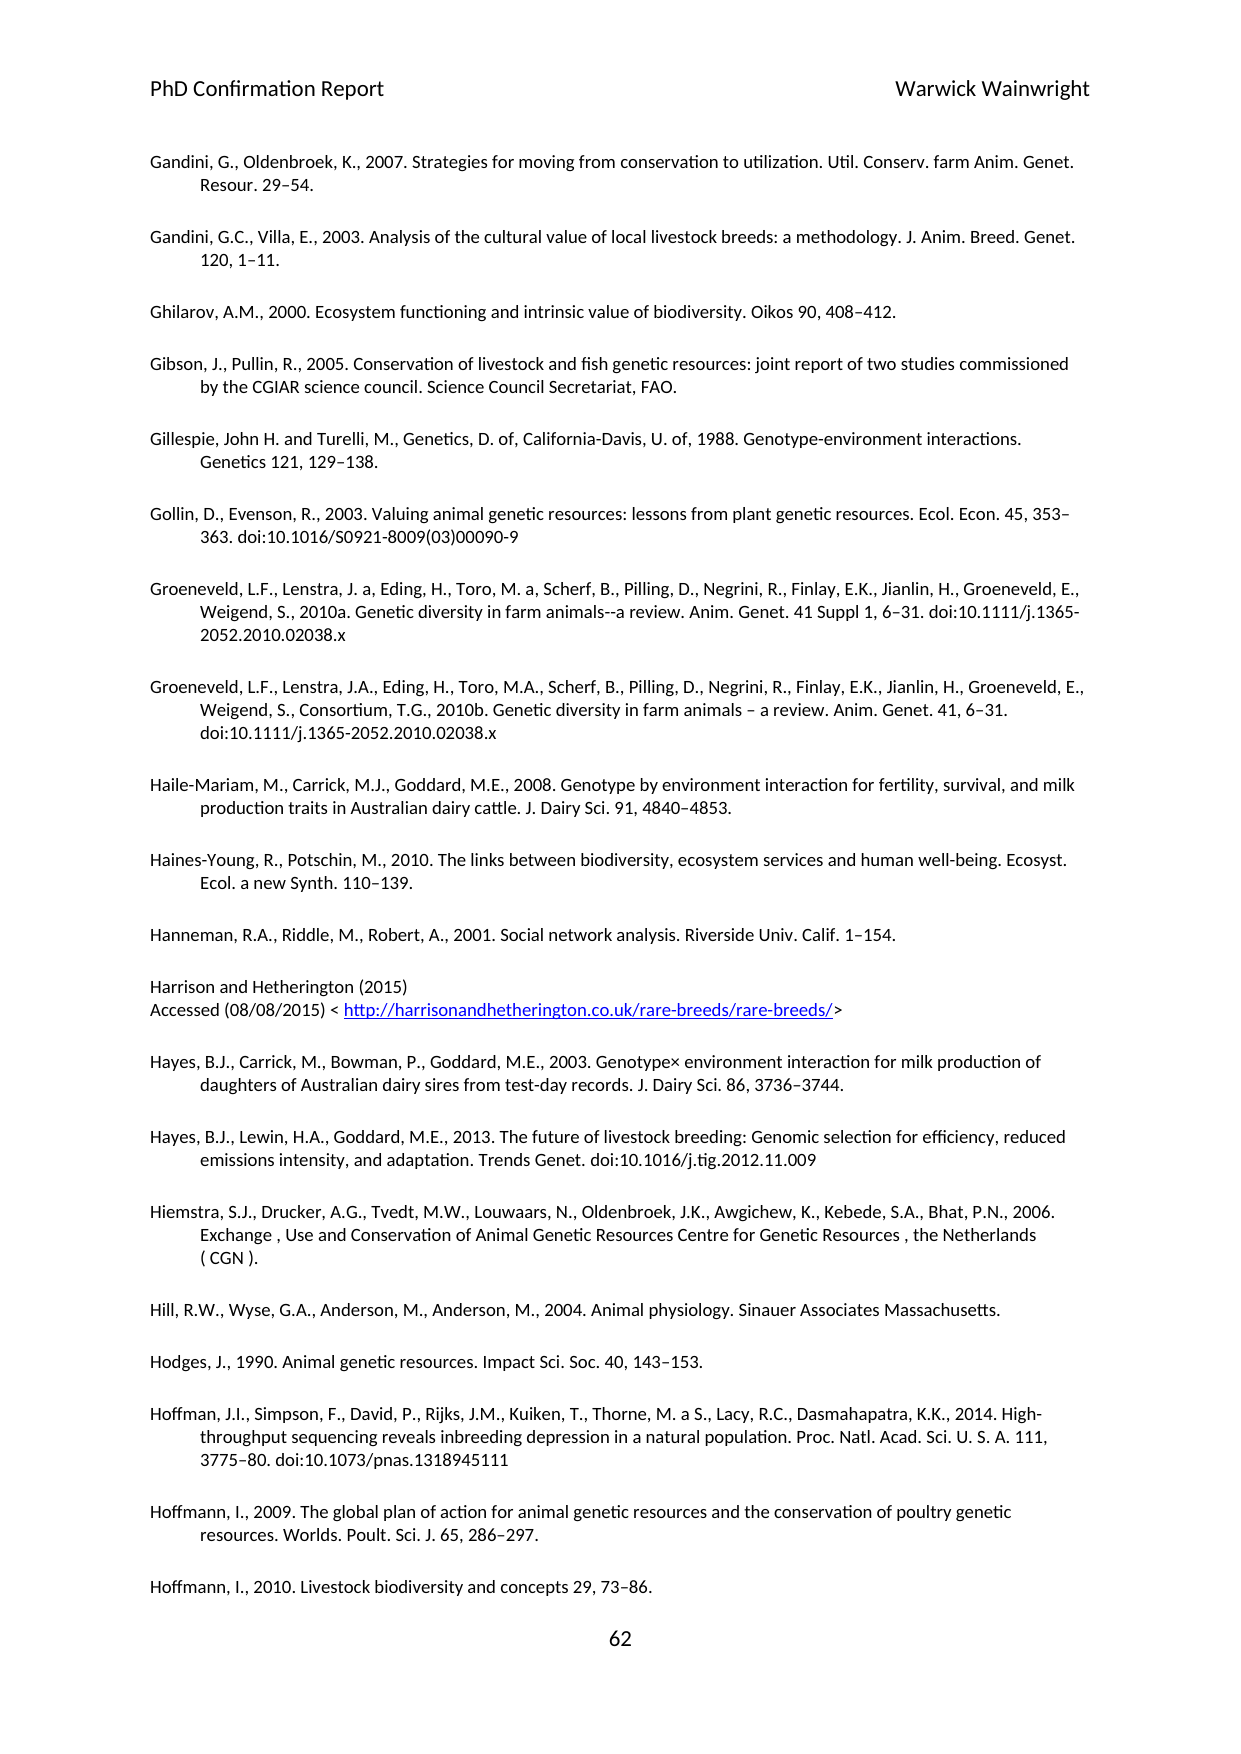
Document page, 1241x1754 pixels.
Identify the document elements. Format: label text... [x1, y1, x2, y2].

text Hiemstra, S.J., Drucker, A.G., Tvedt, M.W., Louwaars, N., Oldenbroek, J.K., Awgichew, K., Kebede, S.A., Bhat, P.N., 2006. Exchange , Use and Conservation of Animal Genetic Resources Centre for Genetic Resources , the Netherlands ( CGN ). [150, 1200, 1090, 1269]
text Harrison and Hetherington (2015) [150, 975, 1090, 998]
text Haile-Mariam, M., Carrick, M.J., Goddard, M.E., 2008. Genotype by environment interaction for fertility, survival, and milk production traits in Australian dairy cattle. J. Dairy Sci. 91, 4840–4853. [150, 773, 1090, 819]
text Hayes, B.J., Carrick, M., Bowman, P., Goddard, M.E., 2003. Genotype× environment interaction for milk production of daughters of Australian dairy sires from test-day records. J. Dairy Sci. 86, 3736–3744. [150, 1050, 1090, 1096]
text Gibson, J., Pullin, R., 2005. Conservation of livestock and fish genetic resources: joint report of two studies commissioned by the CGIAR science council. Science Council Secretariat, FAO. [150, 352, 1090, 398]
text Hodges, J., 1990. Animal genetic resources. Impact Sci. Soc. 40, 143–153. [150, 1350, 1090, 1373]
text Haines-Young, R., Potschin, M., 2010. The links between biodiversity, ecosystem services and human well-being. Ecosyst. Ecol. a new Synth. 110–139. [150, 848, 1090, 894]
text Hanneman, R.A., Riddle, M., Robert, A., 2001. Social network analysis. Riverside Univ. Calif. 1–154. [150, 923, 1090, 946]
text Groeneveld, L.F., Lenstra, J.A., Eding, H., Toro, M.A., Scherf, B., Pilling, D., Negrini, R., Finlay, E.K., Jianlin, H., Groeneveld, E., Weigend, S., Consortium, T.G., 2010b. Genetic diversity in farm animals – a review. Anim. Genet. 41, 6–31. doi:10.1111/j.1365-2052.2010.02038.x [150, 675, 1090, 744]
text Hoffmann, I., 2009. The global plan of action for animal genetic resources and the conservation of poultry genetic resources. Worlds. Poult. Sci. J. 65, 286–297. [150, 1500, 1090, 1546]
text Hill, R.W., Wyse, G.A., Anderson, M., Anderson, M., 2004. Animal physiology. Sinauer Associates Massachusetts. [150, 1298, 1090, 1321]
text Hoffmann, I., 2010. Livestock biodiversity and concepts 29, 73–86. [150, 1575, 1090, 1598]
text Hoffman, J.I., Simpson, F., David, P., Rijks, J.M., Kuiken, T., Thorne, M. a S., Lacy, R.C., Dasmahapatra, K.K., 2014. High-throughput sequencing reveals inbreeding depression in a natural population. Proc. Natl. Acad. Sci. U. S. A. 111, 3775–80. doi:10.1073/pnas.1318945111 [150, 1402, 1090, 1471]
text Gillespie, John H. and Turelli, M., Genetics, D. of, California-Davis, U. of, 1988. Genotype-environment interactions. Genetics 121, 129–138. [150, 427, 1090, 473]
text Gollin, D., Evenson, R., 2003. Valuing animal genetic resources: lessons from plant genetic resources. Ecol. Econ. 45, 353–363. doi:10.1016/S0921-8009(03)00090-9 [150, 502, 1090, 548]
text Accessed (08/08/2015) < http://harrisonandhetherington.co.uk/rare-breeds/rare-breeds/> [150, 998, 1090, 1021]
text Ghilarov, A.M., 2000. Ecosystem functioning and intrinsic value of biodiversity. Oikos 90, 408–412. [150, 300, 1090, 323]
text Gandini, G.C., Villa, E., 2003. Analysis of the cultural value of local livestock breeds: a methodology. J. Anim. Breed. Genet. 120, 1–11. [150, 225, 1090, 271]
text Gandini, G., Oldenbroek, K., 2007. Strategies for moving from conservation to utilization. Util. Conserv. farm Anim. Genet. Resour. 29–54. [150, 150, 1090, 196]
text Hayes, B.J., Lewin, H.A., Goddard, M.E., 2013. The future of livestock breeding: Genomic selection for efficiency, reduced emissions intensity, and adaptation. Trends Genet. doi:10.1016/j.tig.2012.11.009 [150, 1125, 1090, 1171]
text Groeneveld, L.F., Lenstra, J. a, Eding, H., Toro, M. a, Scherf, B., Pilling, D., Negrini, R., Finlay, E.K., Jianlin, H., Groeneveld, E., Weigend, S., 2010a. Genetic diversity in farm animals--a review. Anim. Genet. 41 Suppl 1, 6–31. doi:10.1111/j.1365-2052.2010.02038.x [150, 577, 1090, 646]
